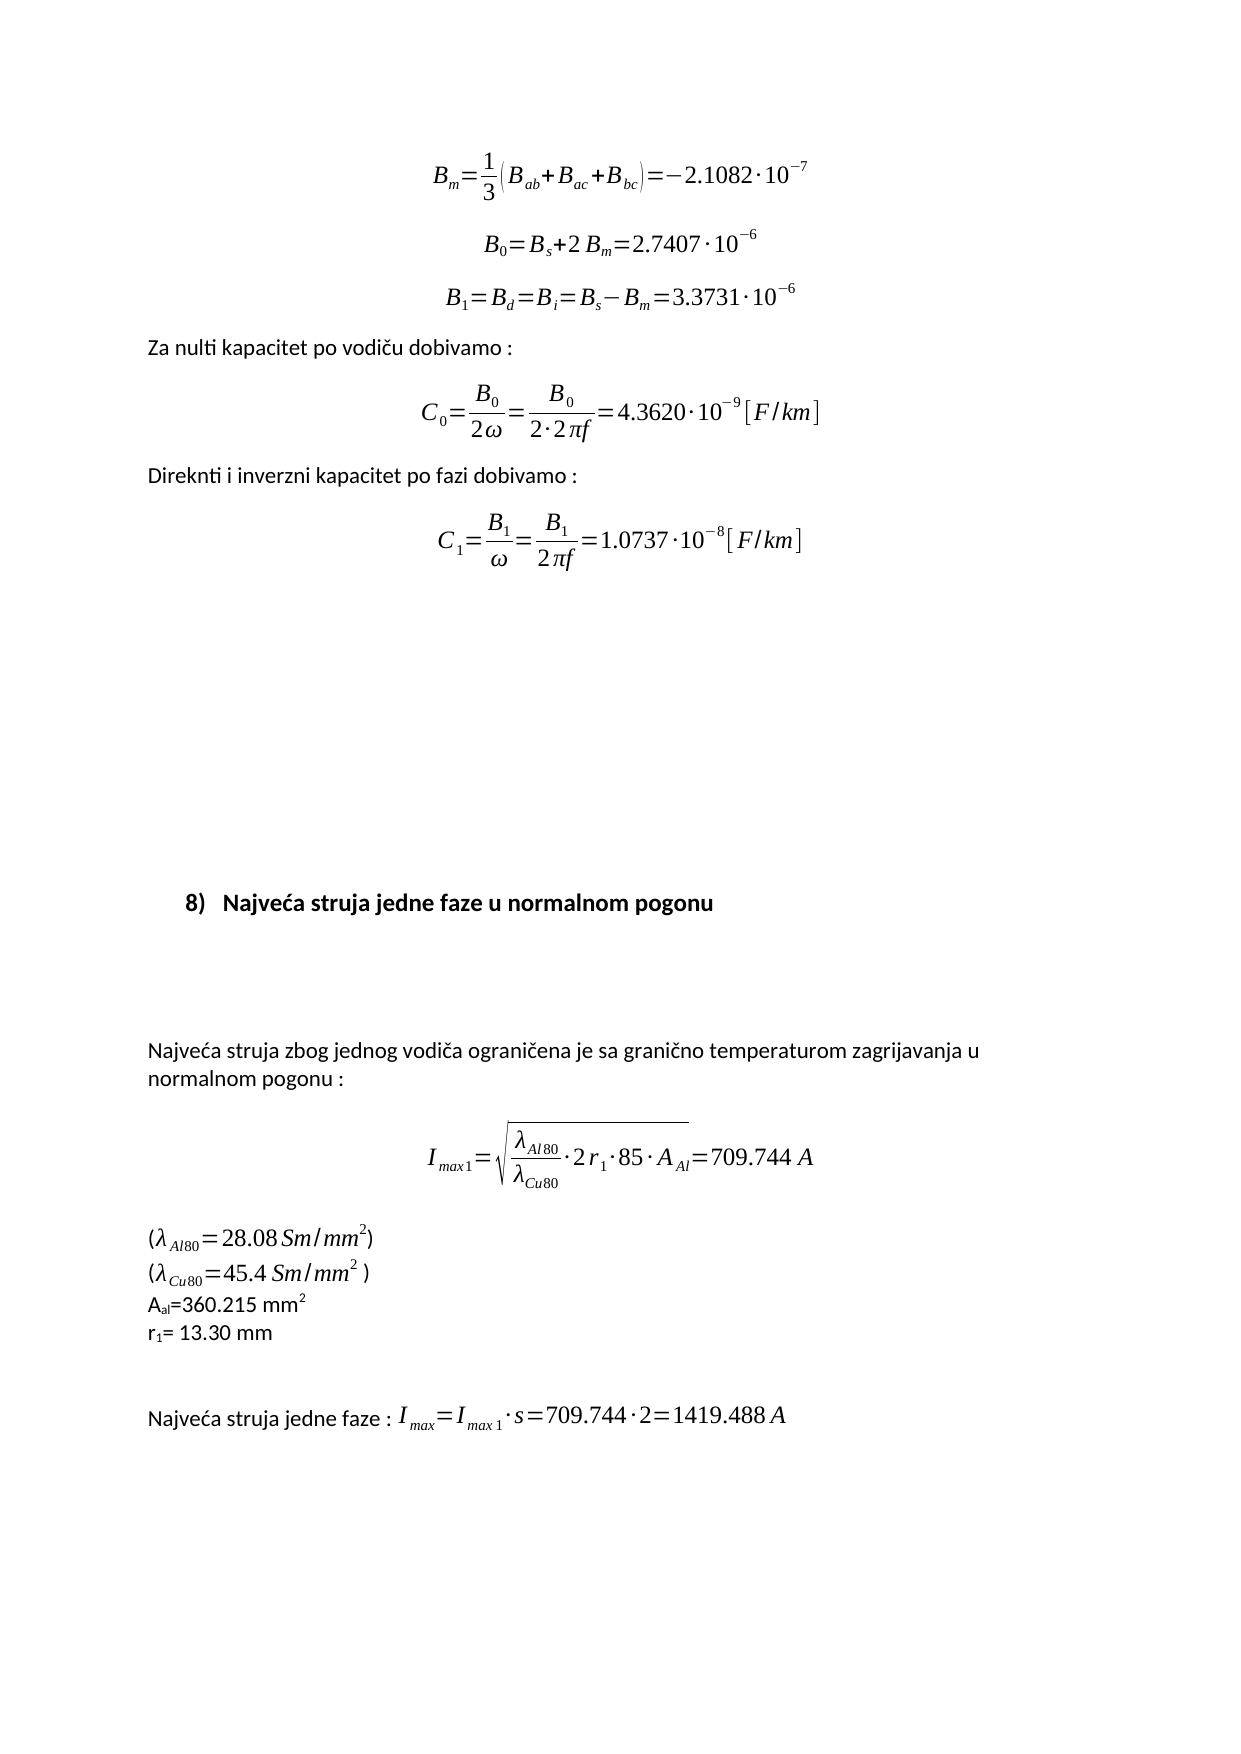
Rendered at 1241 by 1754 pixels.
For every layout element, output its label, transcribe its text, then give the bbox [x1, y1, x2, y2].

text Najveća struja zbog jednog vodiča ograničena je sa granično temperaturom zagrijavanja u normalnom pogonu : [148, 1036, 1093, 1092]
text Aal=360.215 mm2 [148, 1290, 1093, 1318]
text ( ) [148, 1255, 1093, 1290]
text r1= 13.30 mm [148, 1318, 1093, 1346]
text () [148, 1220, 1093, 1255]
list Najveća struja jedne faze u normalnom pogonu [185, 887, 1093, 918]
text Najveća struja jedne faze : [148, 1402, 1093, 1433]
text Direknti i inverzni kapacitet po fazi dobivamo : [148, 461, 1093, 489]
text Za nulti kapacitet po vodiču dobivamo : [148, 333, 1093, 361]
